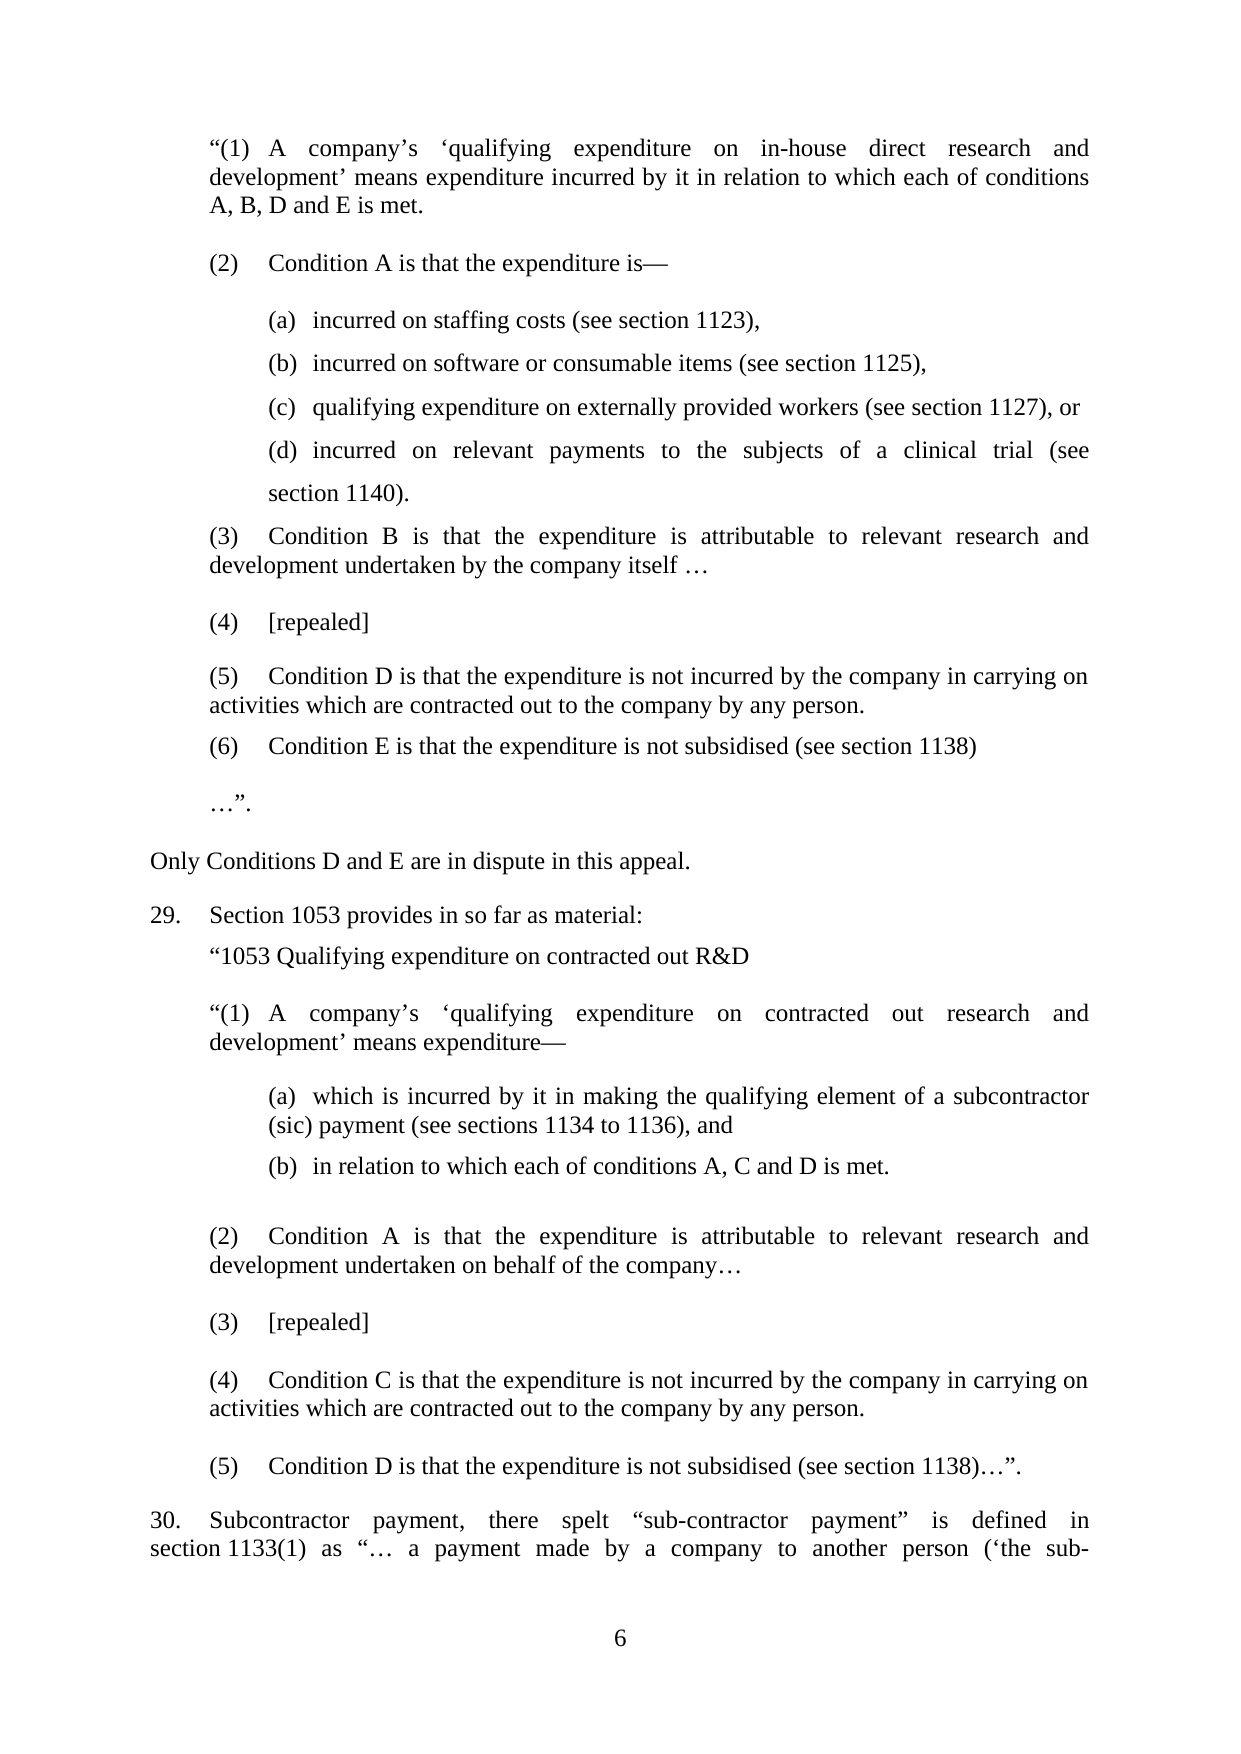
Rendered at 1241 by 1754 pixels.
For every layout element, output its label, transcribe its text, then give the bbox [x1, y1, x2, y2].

text (c) qualifying expenditure on externally provided workers (see section 1127), or [150, 392, 1090, 420]
text Section 1053 provides in so far as material: [150, 900, 1090, 928]
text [150, 1505, 1090, 1562]
text “(1) A company’s ‘qualifying expenditure on in-house direct research and development’ means expenditure incurred by it in relation to which each of conditions A, B, D and E is met. [209, 133, 1090, 219]
list (4) Condition C is that the expenditure is not incurred by the company in carrying on activities which are contracted out to the company by any person. [209, 1365, 1090, 1422]
text (d) incurred on relevant payments to the subjects of a clinical trial (see section 1140). [150, 435, 1090, 507]
text in relation to which each of conditions A, C and D is met. [268, 1151, 1090, 1180]
text “(1) A company’s ‘qualifying expenditure on contracted out research and development’ means expenditure— [209, 998, 1090, 1056]
text Only Conditions D and E are in dispute in this appeal. [150, 846, 1090, 875]
text (b) incurred on software or consumable items (see section 1125), [150, 348, 1090, 377]
list Condition D is that the expenditure is not incurred by the company in carrying on activities which are contracted out to the company by any person. [209, 661, 1090, 718]
text (6) Condition E is that the expenditure is not subsidised (see section 1138) [209, 731, 1090, 760]
text (2) Condition A is that the expenditure is— [209, 248, 1090, 277]
list (3) [repealed] [209, 1307, 1090, 1336]
text “1053 Qualifying expenditure on contracted out R&D [209, 941, 1090, 970]
text …”. [209, 788, 1090, 817]
text which is incurred by it in making the qualifying element of a subcontractor (sic) payment (see sections 1134 to 1136), and [268, 1081, 1090, 1138]
text (4) [repealed] [209, 607, 1090, 636]
text (3) Condition B is that the expenditure is attributable to relevant research and development undertaken by the company itself … [209, 521, 1090, 578]
text (a) incurred on staffing costs (see section 1123), [150, 305, 1090, 334]
list (5) Condition D is that the expenditure is not subsidised (see section 1138)…”. [209, 1451, 1090, 1480]
list (2) Condition A is that the expenditure is attributable to relevant research and development undertaken on behalf of the company… [209, 1221, 1090, 1278]
